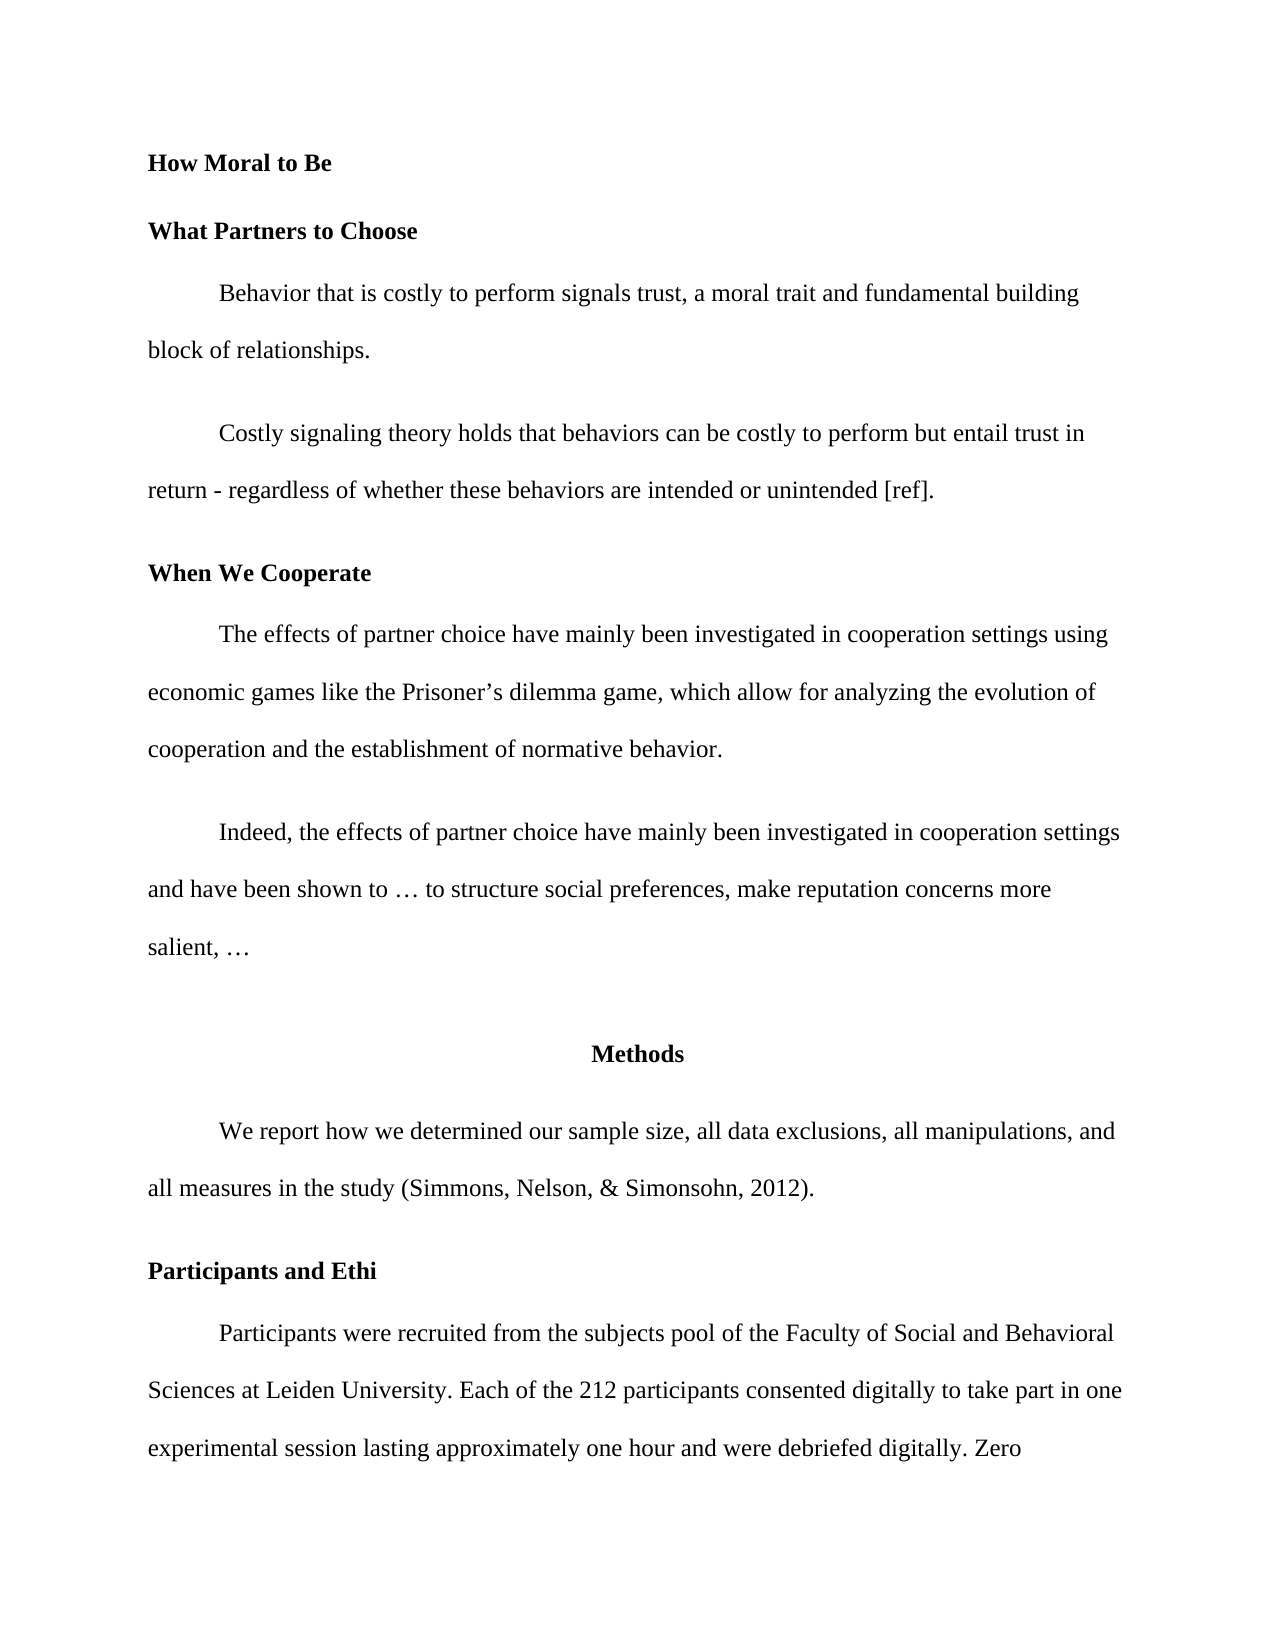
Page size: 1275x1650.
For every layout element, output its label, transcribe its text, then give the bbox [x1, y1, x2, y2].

subtitle What Partners to Choose [148, 216, 1127, 244]
subtitle Methods [148, 1039, 1127, 1068]
text Costly signaling theory holds that behaviors can be costly to perform but entail trust in return - regardless of whether these behaviors are intended or unintended [ref]. [148, 418, 1127, 504]
text Indeed, the effects of partner choice have mainly been investigated in cooperation settings and have been shown to … to structure social preferences, make reputation concerns more salient, … [148, 817, 1127, 961]
text Behavior that is costly to perform signals trust, a moral trait and fundamental building block of relationships. [148, 278, 1127, 364]
text We report how we determined our sample size, all data exclusions, all manipulations, and all measures in the study (Simmons, Nelson, & Simonsohn, 2012). [148, 1116, 1127, 1202]
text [148, 1318, 1127, 1461]
subtitle How Moral to Be [148, 148, 1127, 176]
subtitle Participants and Ethi [148, 1256, 1127, 1284]
text The effects of partner choice have mainly been investigated in cooperation settings using economic games like the Prisoner’s dilemma game, which allow for analyzing the evolution of cooperation and the establishment of normative behavior. [148, 619, 1127, 763]
subtitle When We Cooperate [148, 558, 1127, 586]
